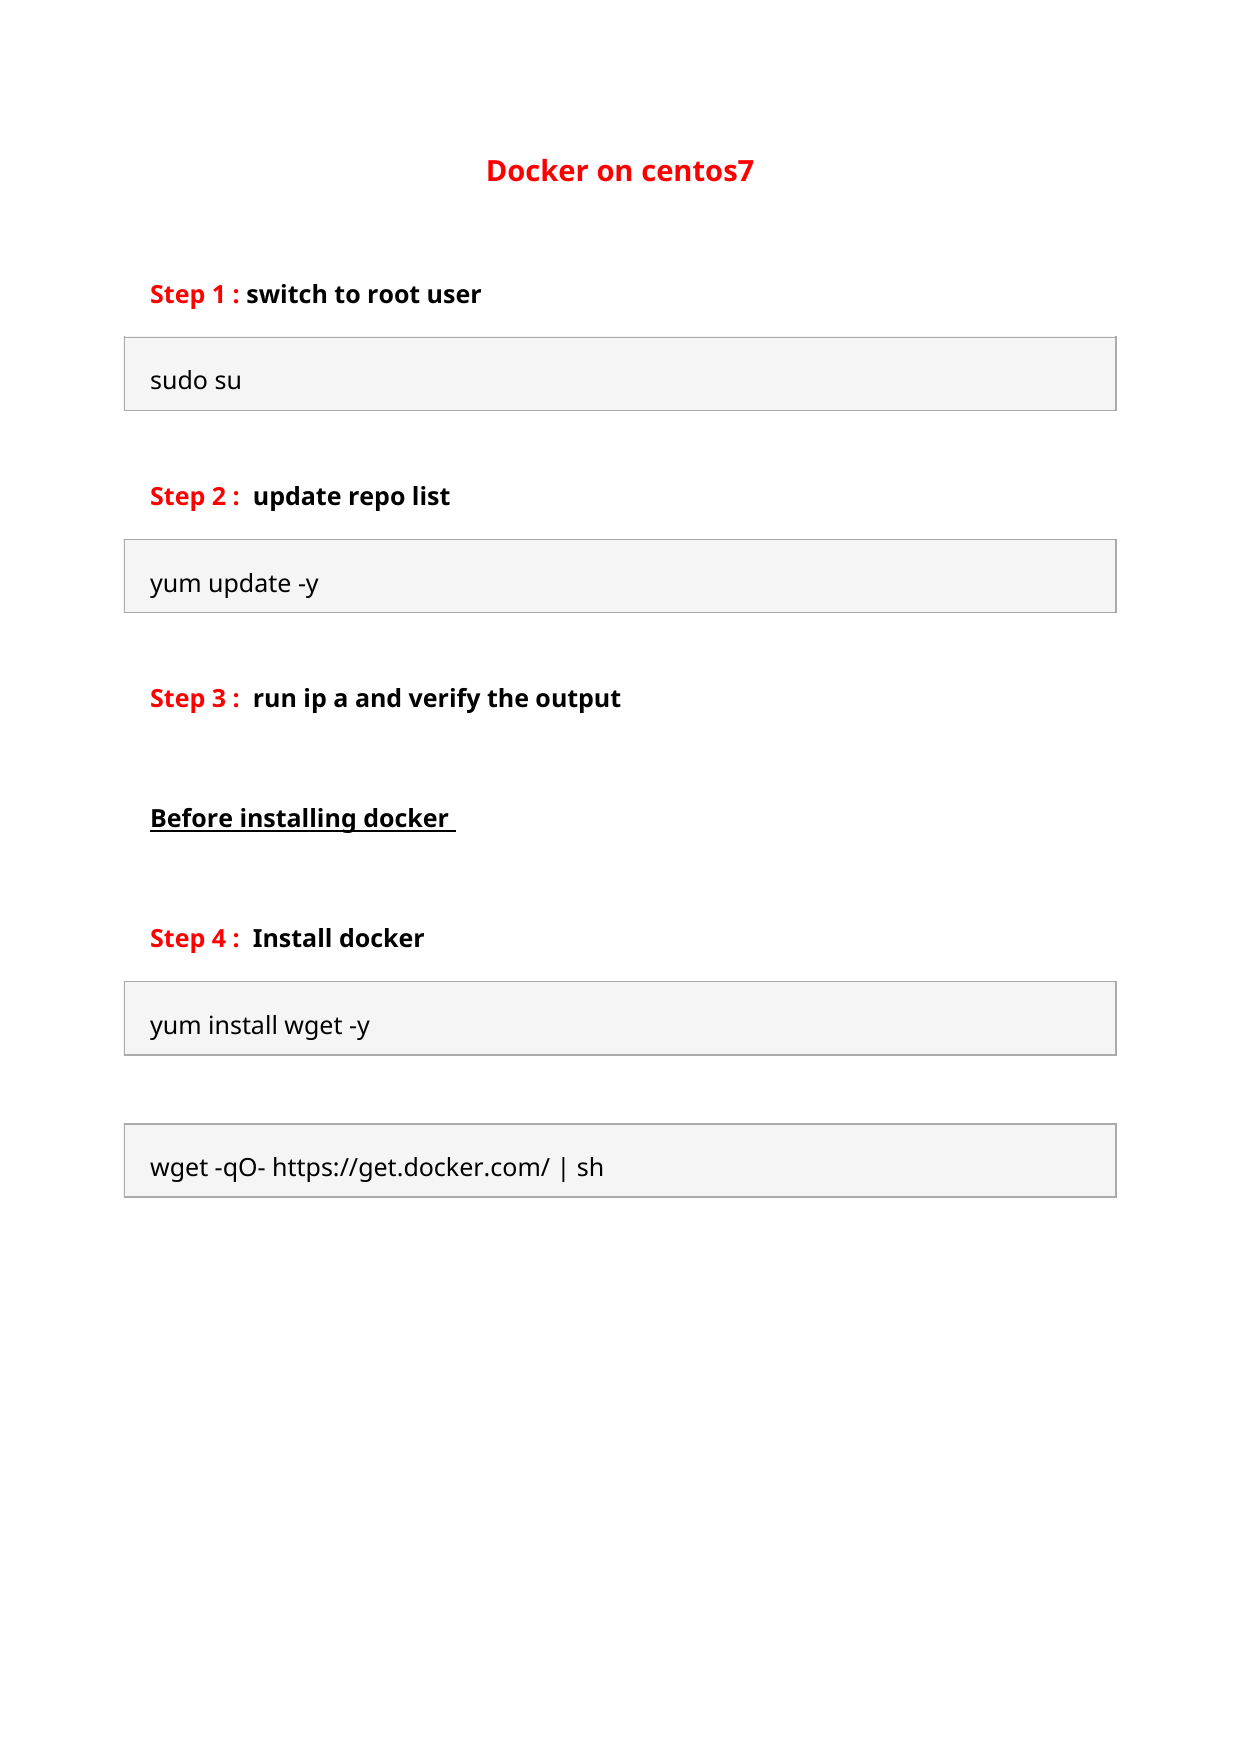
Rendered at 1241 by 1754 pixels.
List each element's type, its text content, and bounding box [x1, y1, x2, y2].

text yum update -y [125, 540, 1115, 612]
text Step 2 : update repo list [150, 479, 1090, 513]
text wget -qO- https://get.docker.com/ | sh [125, 1125, 1115, 1196]
text Step 4 : Install docker [150, 921, 1090, 955]
text yum install wget -y [125, 982, 1115, 1054]
text Before installing docker [150, 801, 1090, 835]
text Docker on centos7 [150, 150, 1090, 190]
text Step 1 : switch to root user [150, 276, 1090, 311]
text sudo su [125, 338, 1115, 410]
text Step 3 : run ip a and verify the output [150, 681, 1090, 715]
